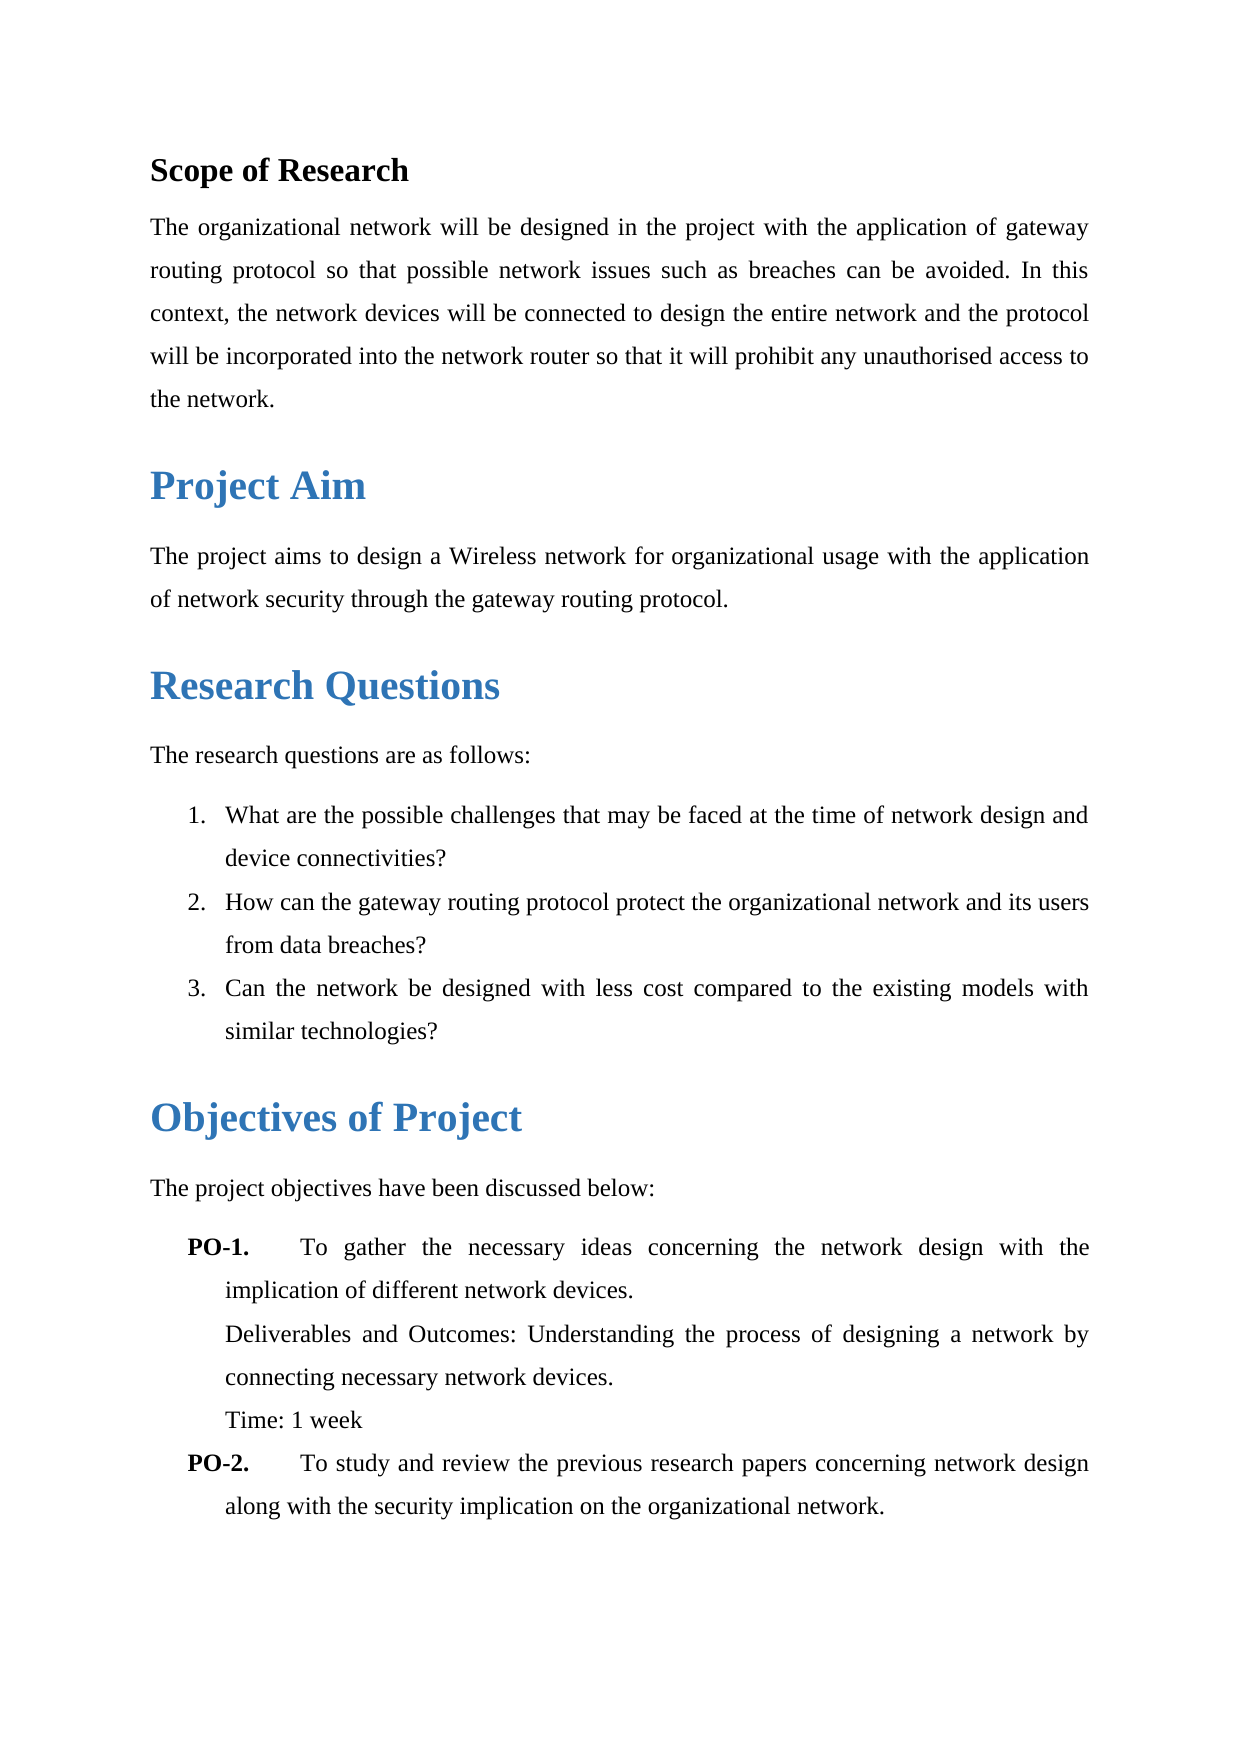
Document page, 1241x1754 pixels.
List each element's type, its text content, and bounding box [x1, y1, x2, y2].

subtitle Objectives of Project [150, 1092, 1090, 1140]
list What are the possible challenges that may be faced at the time of network design and device connectivities? [187, 800, 1090, 872]
list How can the gateway routing protocol protect the organizational network and its users from data breaches? [187, 887, 1090, 958]
list To study and review the previous research papers concerning network design along with the security implication on the organizational network. [187, 1448, 1090, 1520]
text The project objectives have been discussed below: [150, 1173, 1090, 1201]
subtitle Project Aim [150, 461, 1090, 508]
list Time: 1 week [225, 1405, 1090, 1434]
list Can the network be designed with less cost compared to the existing models with similar technologies? [187, 973, 1090, 1045]
text The organizational network will be designed in the project with the application of gateway routing protocol so that possible network issues such as breaches can be avoided. In this context, the network devices will be connected to design the entire network and the protocol will be incorporated into the network router so that it will prohibit any unauthorised access to the network. [150, 212, 1090, 413]
list To gather the necessary ideas concerning the network design with the implication of different network devices. [187, 1232, 1090, 1304]
text The project aims to design a Wireless network for organizational usage with the application of network security through the gateway routing protocol. [150, 541, 1090, 613]
subtitle Research Questions [150, 660, 1090, 708]
subtitle Scope of Research [150, 150, 1090, 188]
list Deliverables and Outcomes: Understanding the process of designing a network by connecting necessary network devices. [225, 1319, 1090, 1391]
text The research questions are as follows: [150, 741, 1090, 769]
